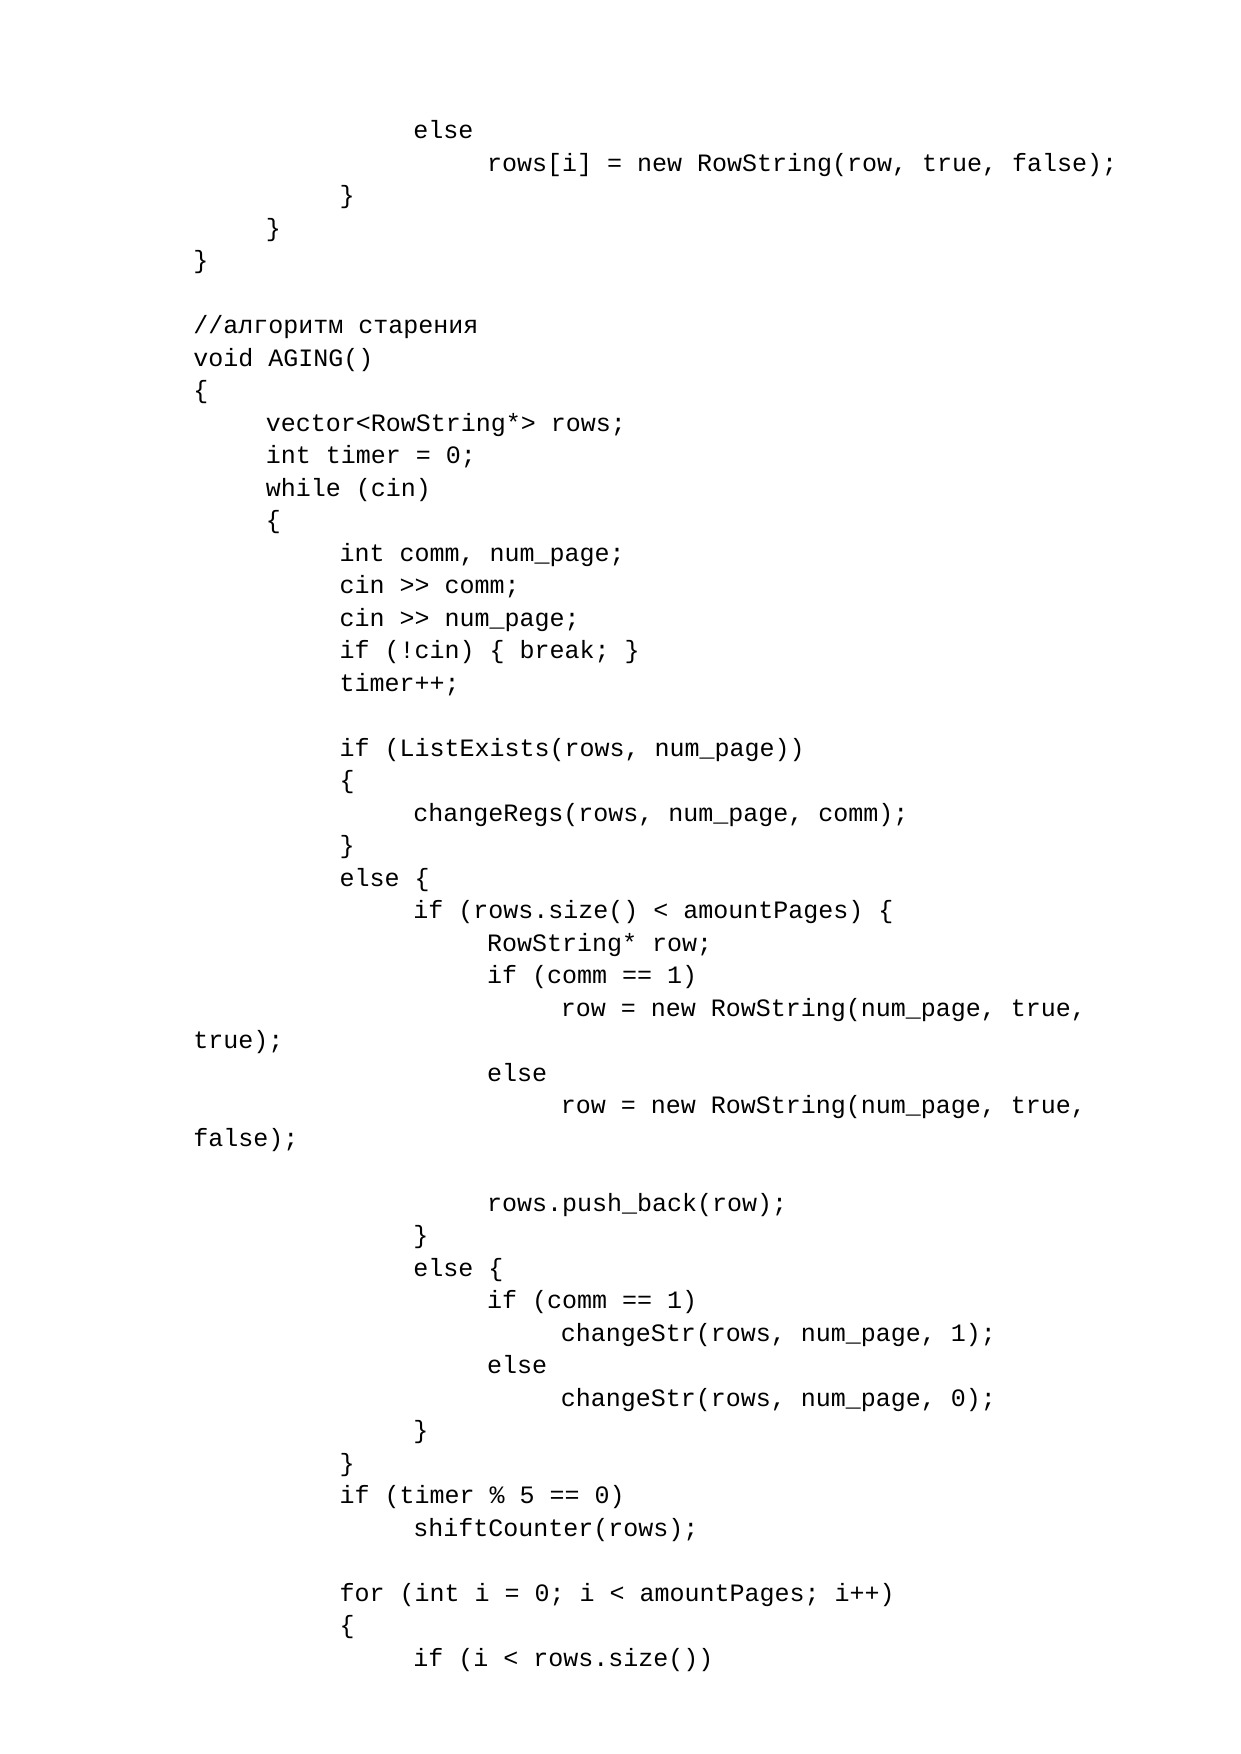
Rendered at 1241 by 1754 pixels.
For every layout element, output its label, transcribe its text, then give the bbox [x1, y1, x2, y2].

list } [193, 1451, 1122, 1479]
list changeStr(rows, num_page, 0); [193, 1386, 1122, 1414]
list else [193, 1353, 1122, 1381]
list { [193, 768, 1122, 796]
list cin >> comm; [193, 573, 1122, 601]
list } [193, 248, 1122, 276]
list else { [193, 1256, 1122, 1284]
list changeRegs(rows, num_page, comm); [193, 801, 1122, 829]
list if (comm == 1) [193, 963, 1122, 991]
list rows.push_back(row); [193, 1191, 1122, 1219]
list shiftCounter(rows); [193, 1516, 1122, 1544]
list if (rows.size() < amountPages) { [193, 898, 1122, 926]
list } [193, 833, 1122, 861]
list { [193, 378, 1122, 406]
list if (comm == 1) [193, 1288, 1122, 1316]
list } [193, 1418, 1122, 1446]
list void AGING() [193, 346, 1122, 374]
list row = new RowString(num_page, true, true); [193, 996, 1122, 1056]
list else [193, 118, 1122, 146]
list changeStr(rows, num_page, 1); [193, 1321, 1122, 1349]
list timer++; [193, 671, 1122, 699]
list int timer = 0; [193, 443, 1122, 471]
list int comm, num_page; [193, 541, 1122, 569]
list vector<RowString*> rows; [193, 411, 1122, 439]
list { [193, 508, 1122, 536]
list } [193, 216, 1122, 244]
list while (cin) [193, 476, 1122, 504]
list row = new RowString(num_page, true, false); [193, 1093, 1122, 1154]
list for (int i = 0; i < amountPages; i++) [193, 1581, 1122, 1609]
list { [193, 1613, 1122, 1641]
list if (i < rows.size()) [193, 1646, 1122, 1674]
list rows[i] = new RowString(row, true, false); [193, 151, 1122, 179]
list if (timer % 5 == 0) [193, 1483, 1122, 1511]
list cin >> num_page; [193, 606, 1122, 634]
list if (ListExists(rows, num_page)) [193, 736, 1122, 764]
list else { [193, 866, 1122, 894]
list } [193, 1223, 1122, 1251]
list //алгоритм старения [193, 313, 1122, 341]
list } [193, 183, 1122, 211]
list if (!cin) { break; } [193, 638, 1122, 666]
list RowString* row; [193, 931, 1122, 959]
list else [193, 1061, 1122, 1089]
